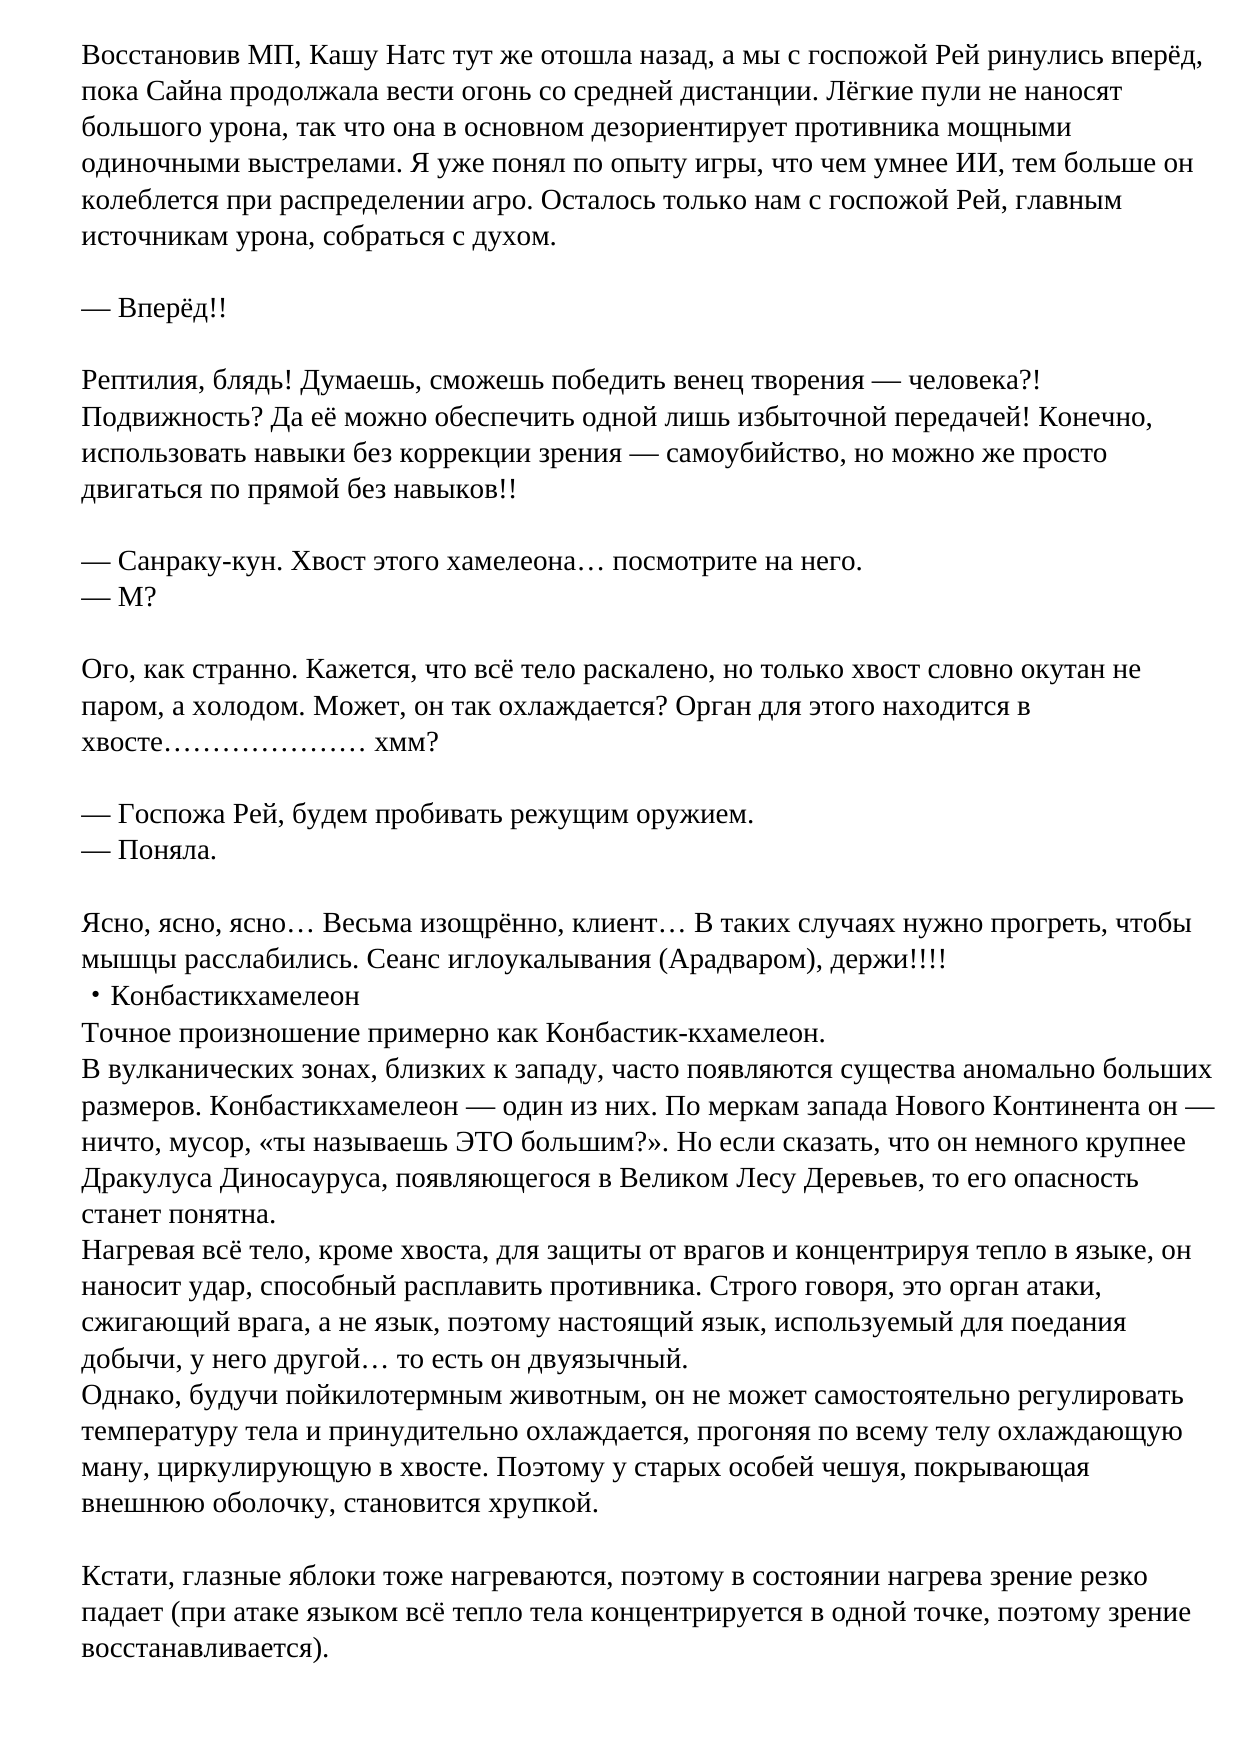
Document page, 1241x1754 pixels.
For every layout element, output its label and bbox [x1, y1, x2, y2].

text [81, 37, 1215, 1736]
